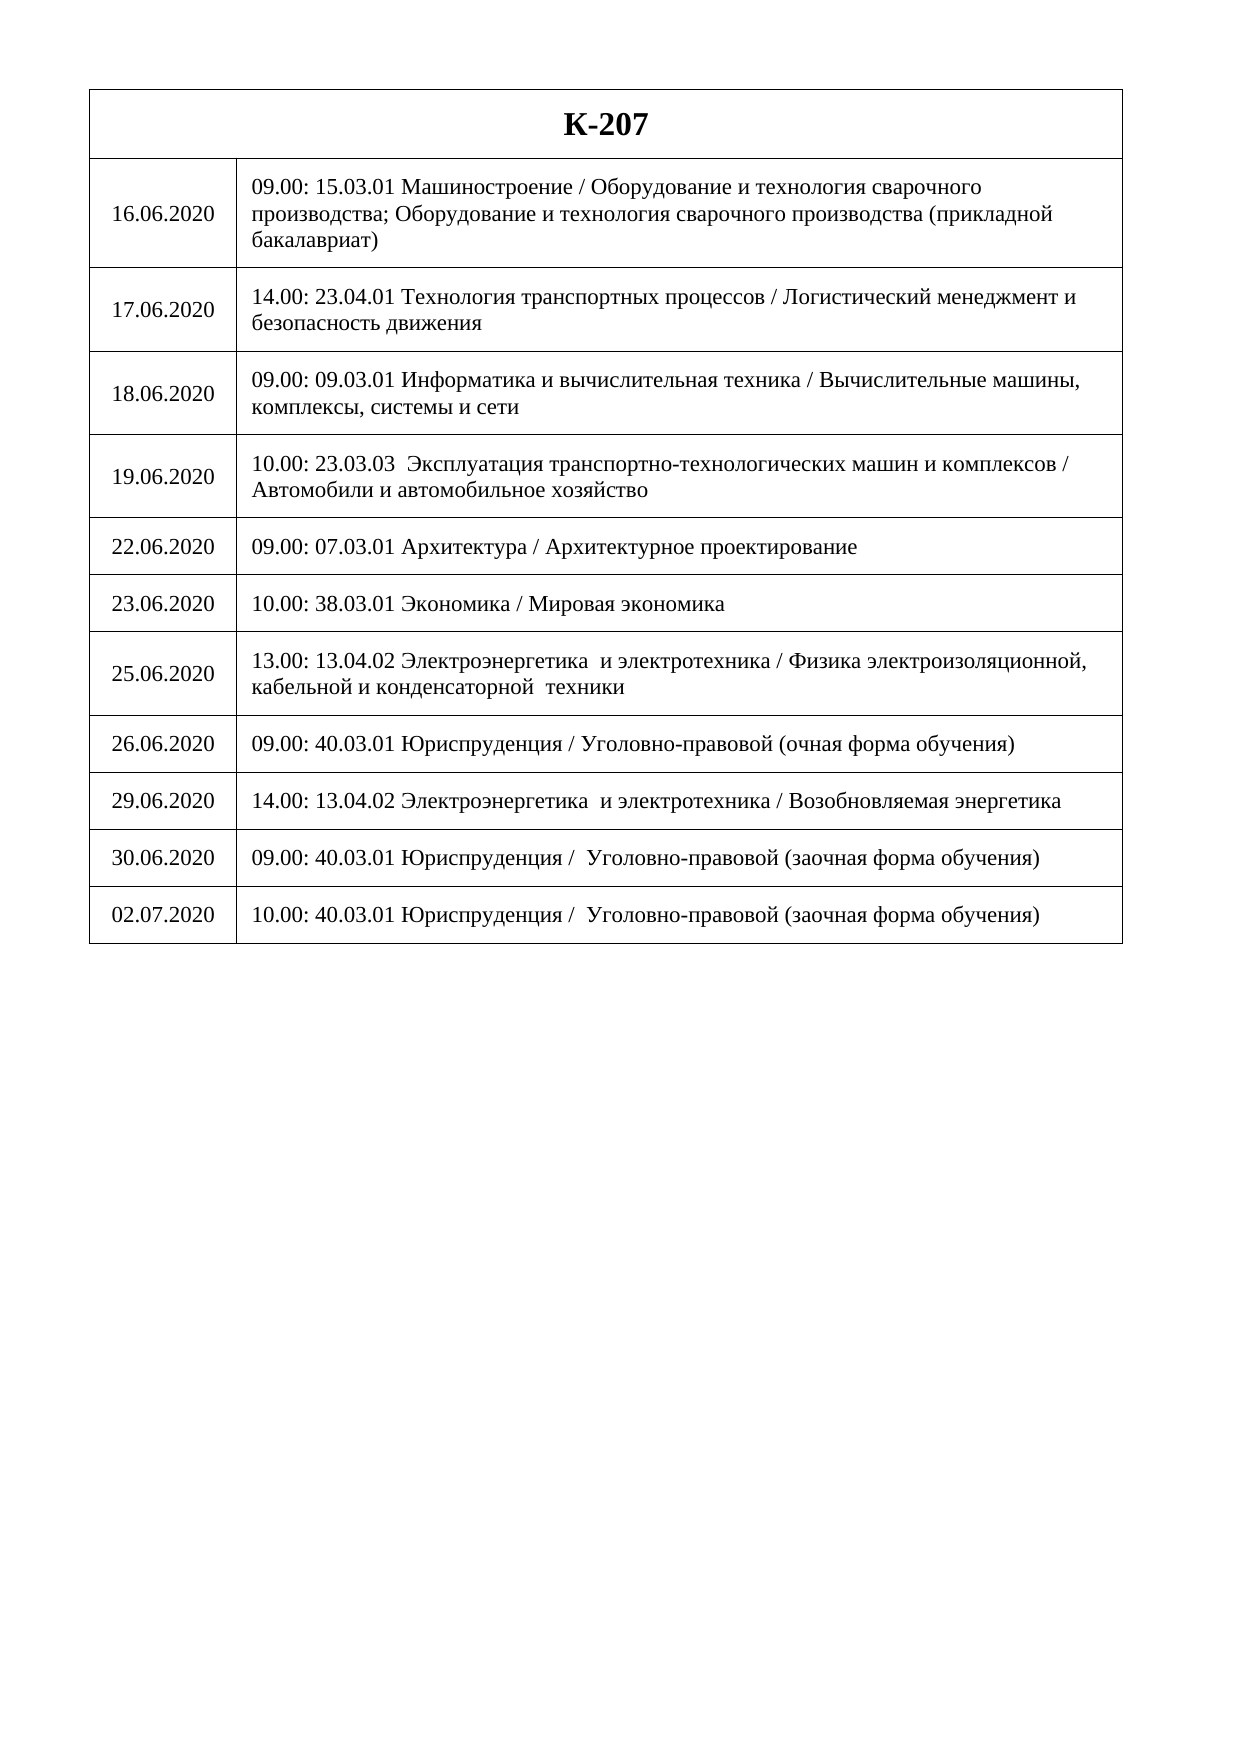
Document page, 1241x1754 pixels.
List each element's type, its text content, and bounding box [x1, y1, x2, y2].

table_cell 17.06.2020 [90, 268, 236, 351]
table_cell 18.06.2020 [90, 352, 236, 434]
table_cell 09.00: 09.03.01 Информатика и вычислительная техника / Вычислительные машины, комплексы, системы и сети [237, 352, 1122, 434]
table_cell 29.06.2020 [90, 773, 236, 828]
table_cell 22.06.2020 [90, 518, 236, 574]
table_cell 14.00: 13.04.02 Электроэнергетика и электротехника / Возобновляемая энергетика [237, 773, 1122, 828]
table_cell 14.00: 23.04.01 Технология транспортных процессов / Логистический менеджмент и безопасность движения [237, 268, 1122, 351]
table_cell 10.00: 38.03.01 Экономика / Мировая экономика [237, 575, 1122, 631]
table_cell 10.00: 23.03.03 Эксплуатация транспортно-технологических машин и комплексов / Автомобили и автомобильное хозяйство [237, 435, 1122, 517]
table_cell 26.06.2020 [90, 716, 236, 772]
table_cell 13.00: 13.04.02 Электроэнергетика и электротехника / Физика электроизоляционной, кабельной и конденсаторной техники [237, 632, 1122, 714]
table_cell 23.06.2020 [90, 575, 236, 631]
table_cell 02.07.2020 [90, 887, 236, 942]
table_cell 19.06.2020 [90, 435, 236, 517]
table_cell 16.06.2020 [90, 159, 236, 267]
table_cell 30.06.2020 [90, 830, 236, 886]
table_cell 10.00: 40.03.01 Юриспруденция / Уголовно-правовой (заочная форма обучения) [237, 887, 1122, 942]
table_cell 09.00: 40.03.01 Юриспруденция / Уголовно-правовой (заочная форма обучения) [237, 830, 1122, 886]
table_cell 09.00: 40.03.01 Юриспруденция / Уголовно-правовой (очная форма обучения) [237, 716, 1122, 772]
table_cell 25.06.2020 [90, 632, 236, 714]
table_cell 09.00: 07.03.01 Архитектура / Архитектурное проектирование [237, 518, 1122, 574]
table_cell 09.00: 15.03.01 Машиностроение / Оборудование и технология сварочного производства; Оборудование и технология сварочного производства (прикладной бакалавриат) [237, 159, 1122, 267]
table_header К-207 [90, 90, 1122, 158]
